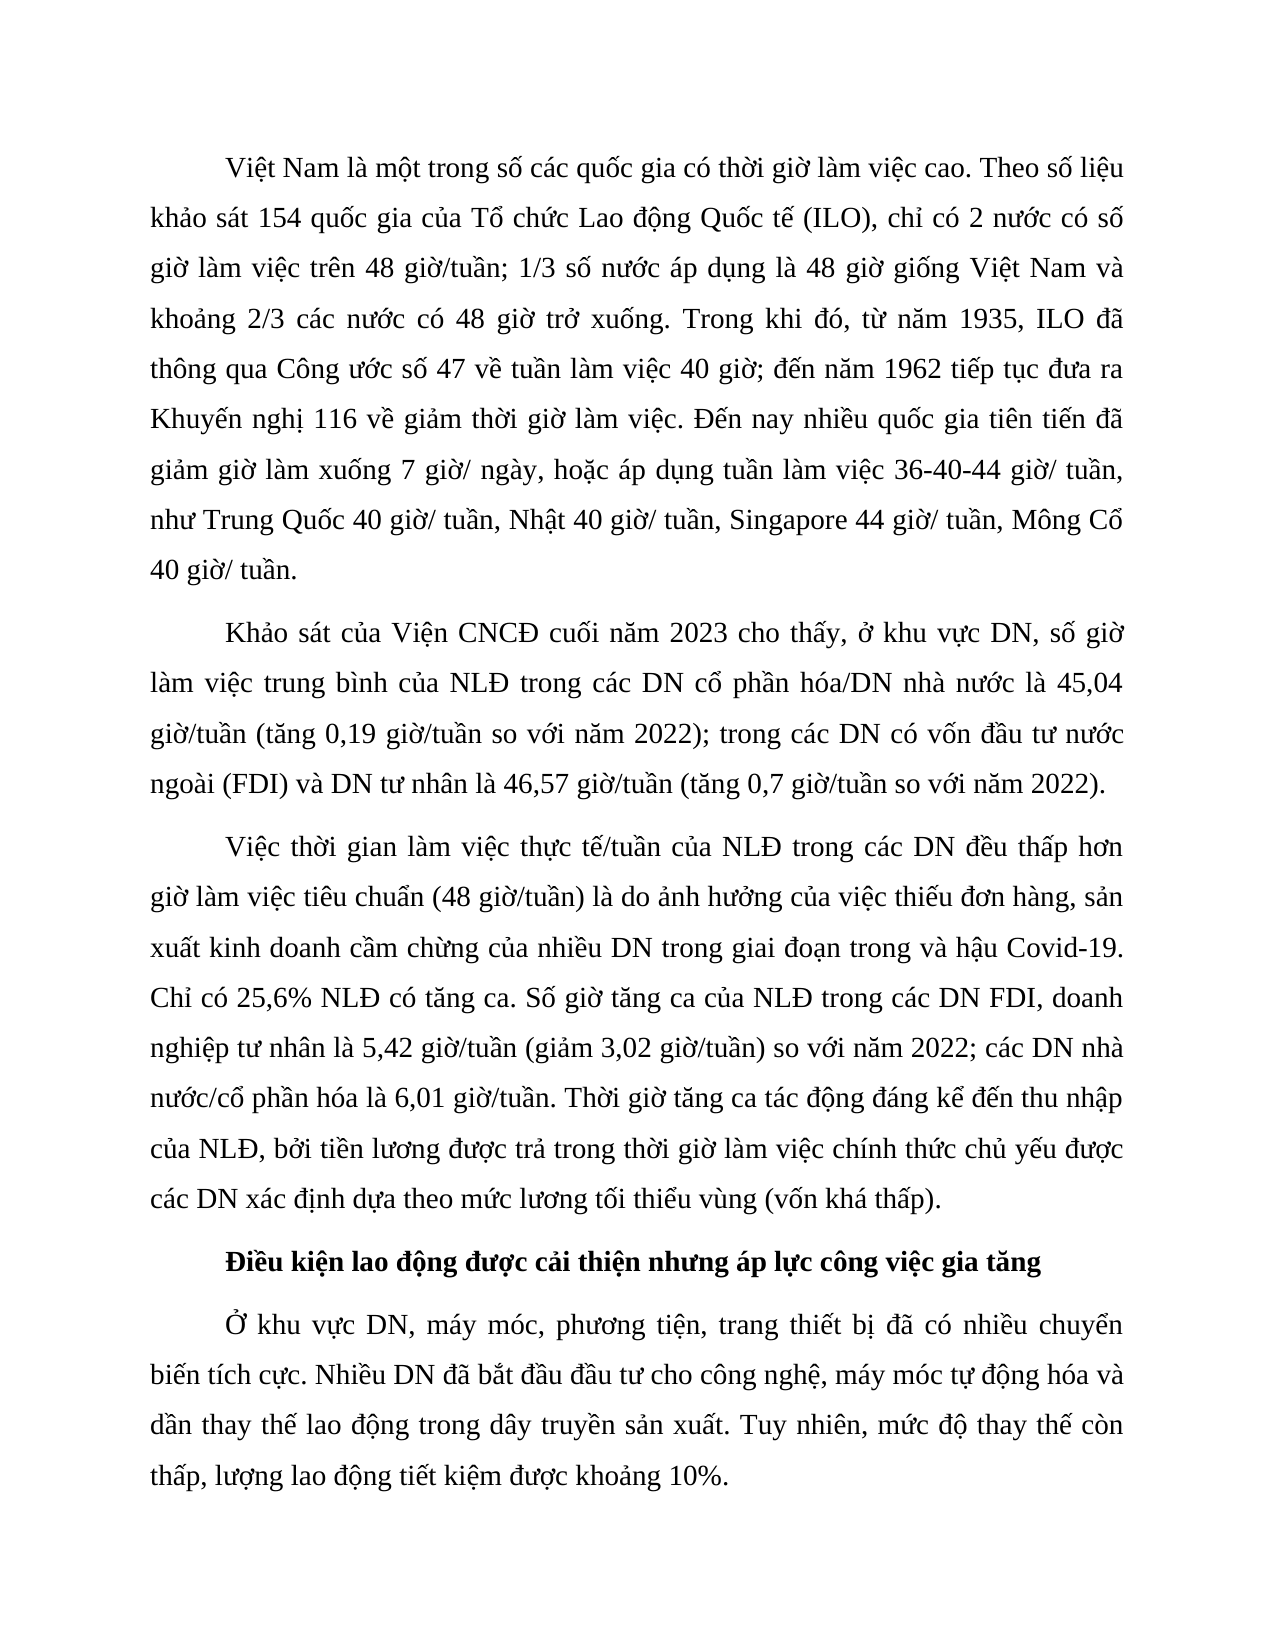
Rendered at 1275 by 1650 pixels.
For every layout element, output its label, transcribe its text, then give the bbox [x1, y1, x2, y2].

text Khảo sát của Viện CNCĐ cuối năm 2023 cho thấy, ở khu vực DN, số giờ làm việc trung bình của NLĐ trong các DN cổ phần hóa/DN nhà nước là 45,04 giờ/tuần (tăng 0,19 giờ/tuần so với năm 2022); trong các DN có vốn đầu tư nước ngoài (FDI) và DN tư nhân là 46,57 giờ/tuần (tăng 0,7 giờ/tuần so với năm 2022). [150, 615, 1125, 800]
text Ở khu vực DN, máy móc, phương tiện, trang thiết bị đã có nhiều chuyển biến tích cực. Nhiều DN đã bắt đầu đầu tư cho công nghệ, máy móc tự động hóa và dần thay thế lao động trong dây truyền sản xuất. Tuy nhiên, mức độ thay thế còn thấp, lượng lao động tiết kiệm được khoảng 10%. [150, 1307, 1125, 1491]
text Việt Nam là một trong số các quốc gia có thời giờ làm việc cao. Theo số liệu khảo sát 154 quốc gia của Tổ chức Lao động Quốc tế (ILO), chỉ có 2 nước có số giờ làm việc trên 48 giờ/tuần; 1/3 số nước áp dụng là 48 giờ giống Việt Nam và khoảng 2/3 các nước có 48 giờ trở xuống. Trong khi đó, từ năm 1935, ILO đã thông qua Công ước số 47 về tuần làm việc 40 giờ; đến năm 1962 tiếp tục đưa ra Khuyến nghị 116 về giảm thời giờ làm việc. Đến nay nhiều quốc gia tiên tiến đã giảm giờ làm xuống 7 giờ/ ngày, hoặc áp dụng tuần làm việc 36-40-44 giờ/ tuần, như Trung Quốc 40 giờ/ tuần, Nhật 40 giờ/ tuần, Singapore 44 giờ/ tuần, Mông Cổ 40 giờ/ tuần. [150, 150, 1125, 586]
text Việc thời gian làm việc thực tế/tuần của NLĐ trong các DN đều thấp hơn giờ làm việc tiêu chuẩn (48 giờ/tuần) là do ảnh hưởng của việc thiếu đơn hàng, sản xuất kinh doanh cầm chừng của nhiều DN trong giai đoạn trong và hậu Covid-19. Chỉ có 25,6% NLĐ có tăng ca. Số giờ tăng ca của NLĐ trong các DN FDI, doanh nghiệp tư nhân là 5,42 giờ/tuần (giảm 3,02 giờ/tuần) so với năm 2022; các DN nhà nước/cổ phần hóa là 6,01 giờ/tuần. Thời giờ tăng ca tác động đáng kể đến thu nhập của NLĐ, bởi tiền lương được trả trong thời giờ làm việc chính thức chủ yếu được các DN xác định dựa theo mức lương tối thiểu vùng (vốn khá thấp). [150, 829, 1125, 1215]
text Điều kiện lao động được cải thiện nhưng áp lực công việc gia tăng [150, 1244, 1125, 1278]
